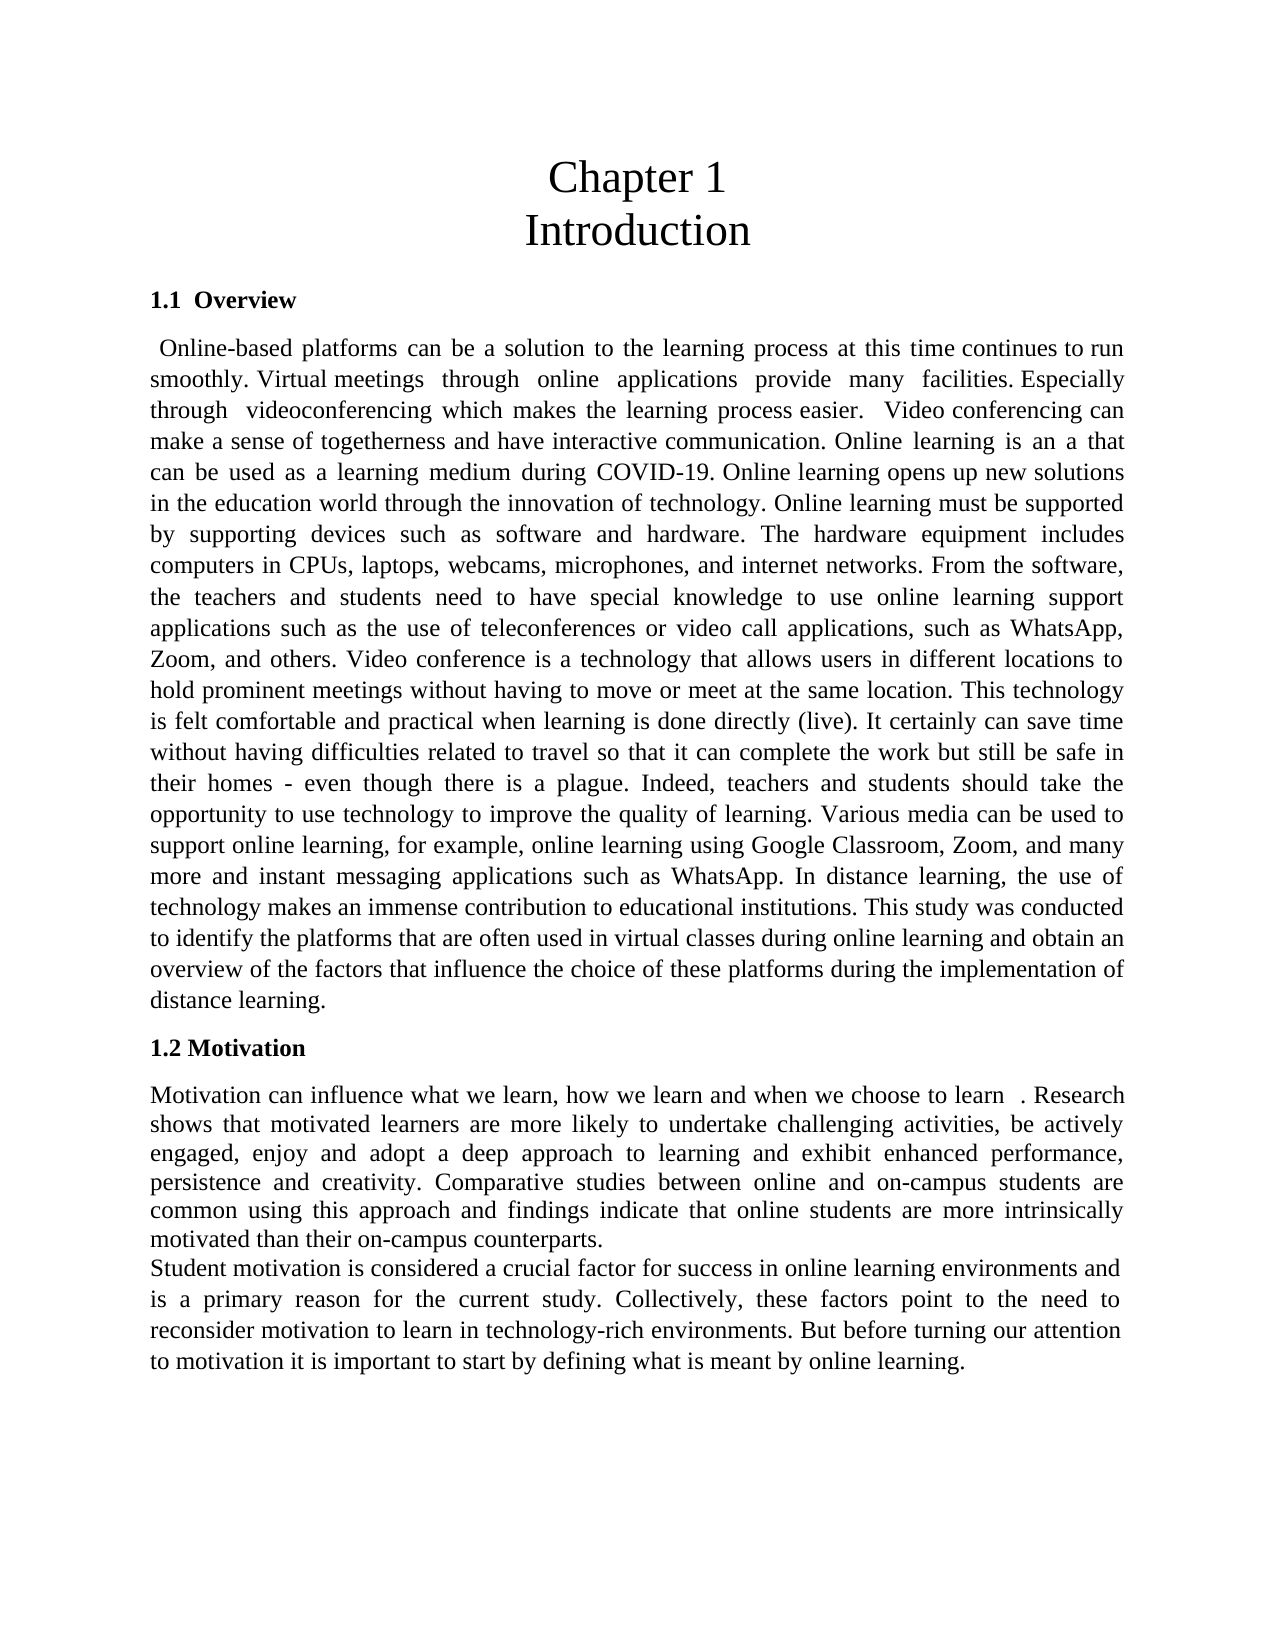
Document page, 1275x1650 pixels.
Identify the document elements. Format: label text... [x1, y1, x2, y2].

text Introduction [150, 203, 1125, 255]
text Motivation can influence what we learn, how we learn and when we choose to learn . Research shows that motivated learners are more likely to undertake challenging activities, be actively engaged, enjoy and adopt a deep approach to learning and exhibit enhanced performance, persistence and creativity. Comparative studies between online and on-campus students are common using this approach and findings indicate that online students are more intrinsically motivated than their on-campus counterparts. [150, 1081, 1125, 1253]
text Chapter 1 [150, 150, 1125, 203]
text 1.2 Motivation [150, 1033, 1125, 1062]
text Student motivation is considered a crucial factor for success in online learning environments and is a primary reason for the current study. Collectively, these factors point to the need to reconsider motivation to learn in technology-rich environments. But before turning our attention to motivation it is important to start by defining what is meant by online learning. [150, 1253, 1122, 1375]
list Overview [150, 286, 1125, 314]
text Online-based platforms can be a solution to the learning process at this time continues to run smoothly. Virtual meetings through online applications provide many facilities. Especially through videoconferencing which makes the learning process easier. Video conferencing can make a sense of togetherness and have interactive communication. Online learning is an a that can be used as a learning medium during COVID-19. Online learning opens up new solutions in the education world through the innovation of technology. Online learning must be supported by supporting devices such as software and hardware. The hardware equipment includes computers in CPUs, laptops, webcams, microphones, and internet networks. From the software, the teachers and students need to have special knowledge to use online learning support applications such as the use of teleconferences or video call applications, such as WhatsApp, Zoom, and others. Video conference is a technology that allows users in different locations to hold prominent meetings without having to move or meet at the same location. This technology is felt comfortable and practical when learning is done directly (live). It certainly can save time without having difficulties related to travel so that it can complete the work but still be safe in their homes - even though there is a plague. Indeed, teachers and students should take the opportunity to use technology to improve the quality of learning. Various media can be used to support online learning, for example, online learning using Google Classroom, Zoom, and many more and instant messaging applications such as WhatsApp. In distance learning, the use of technology makes an immense contribution to educational institutions. This study was conducted to identify the platforms that are often used in virtual classes during online learning and obtain an overview of the factors that influence the choice of these platforms during the implementation of distance learning. [150, 333, 1125, 1014]
